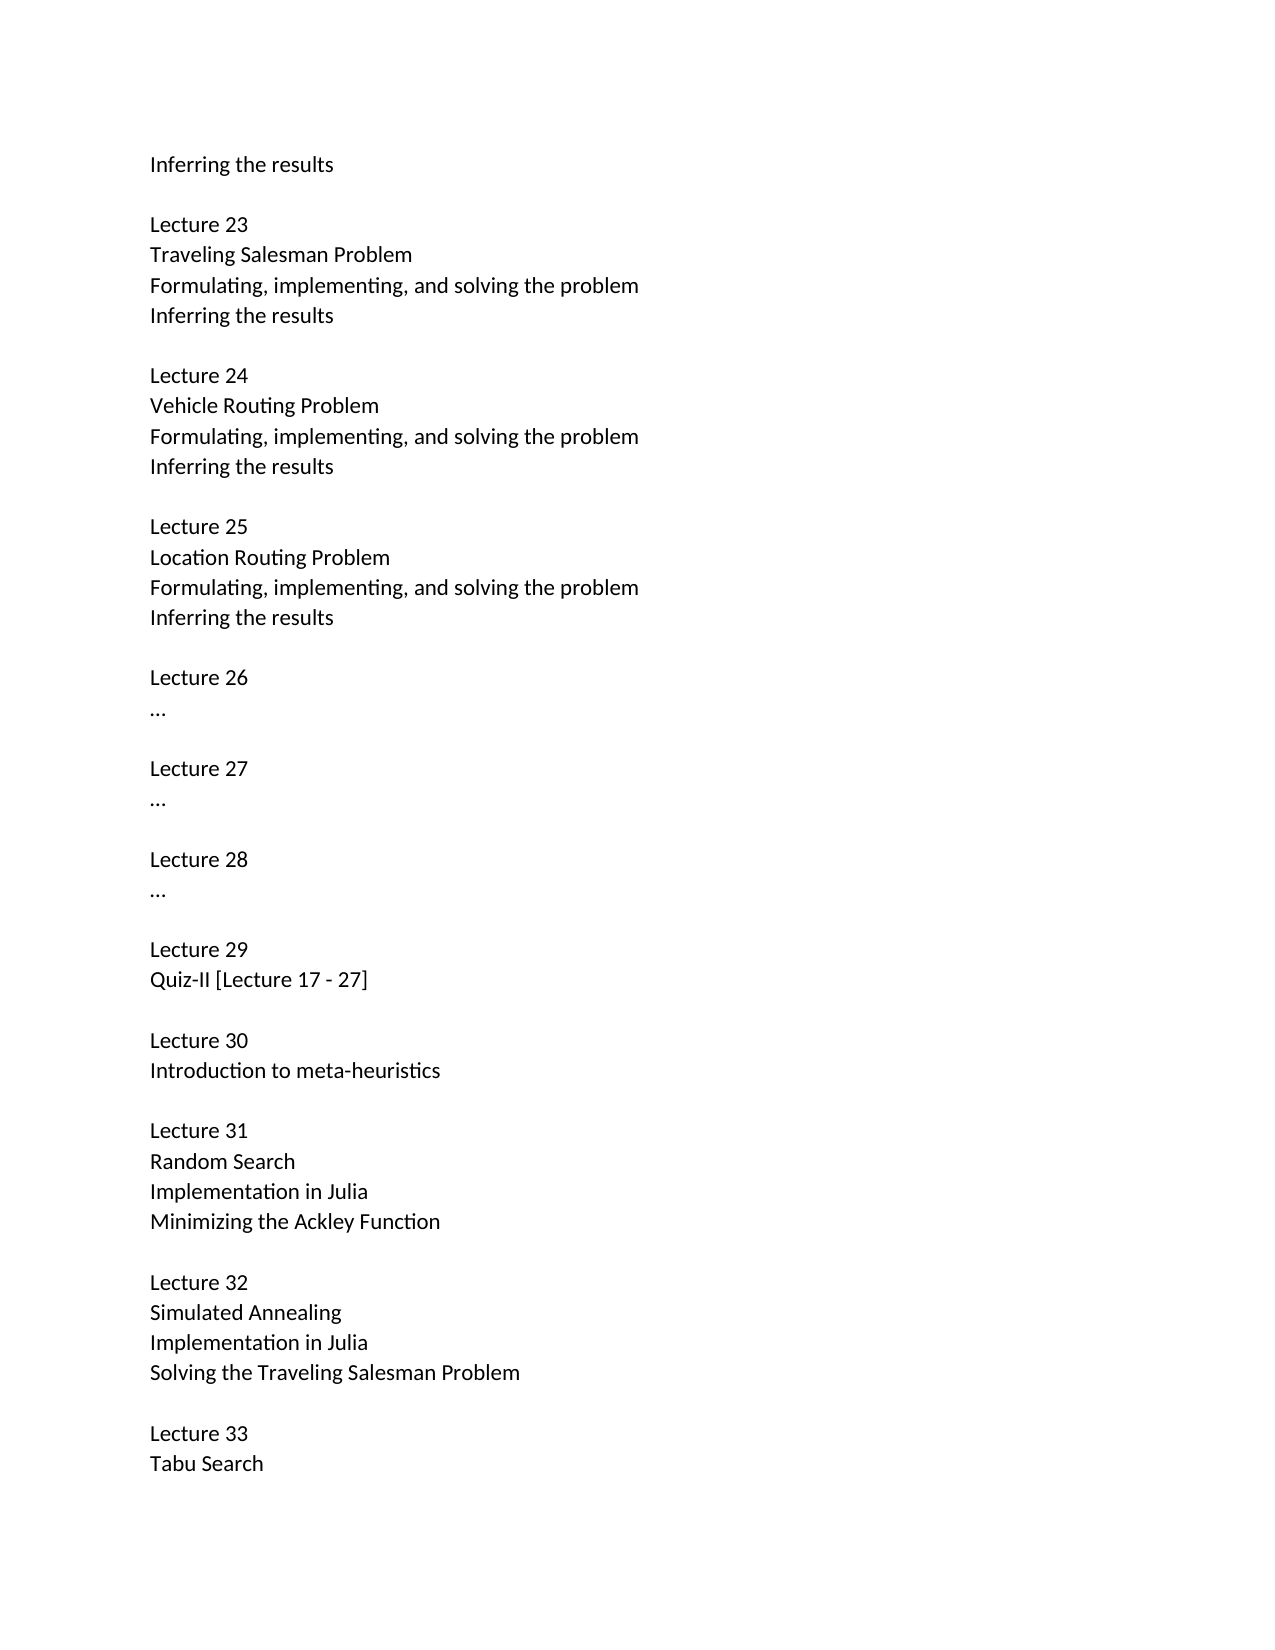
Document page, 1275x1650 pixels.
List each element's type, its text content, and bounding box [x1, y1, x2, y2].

text Lecture 33 [150, 1419, 1125, 1447]
text Inferring the results [150, 603, 1125, 631]
text Lecture 25 [150, 512, 1125, 541]
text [150, 271, 1125, 299]
text Introduction to meta-heuristics [150, 1056, 1125, 1084]
text Location Routing Problem [150, 543, 1125, 571]
text Inferring the results [150, 452, 1125, 480]
text Lecture 32 [150, 1268, 1125, 1296]
text Lecture 23 [150, 210, 1125, 238]
text Minimizing the Ackley Function [150, 1207, 1125, 1235]
text Lecture 26 [150, 663, 1125, 692]
text Lecture 30 [150, 1026, 1125, 1054]
text Solving the Traveling Salesman Problem [150, 1358, 1125, 1386]
text Vehicle Routing Problem [150, 392, 1125, 420]
text Lecture 31 [150, 1117, 1125, 1145]
text Implementation in Julia [150, 1177, 1125, 1205]
text Random Search [150, 1147, 1125, 1175]
text Inferring the results [150, 301, 1125, 329]
text Inferring the results [150, 150, 1125, 178]
text Formulating, implementing, and solving the problem [150, 422, 1125, 450]
text Lecture 28 [150, 845, 1125, 873]
text Lecture 27 [150, 754, 1125, 782]
text … [150, 694, 1125, 722]
text Lecture 24 [150, 361, 1125, 389]
text Traveling Salesman Problem [150, 241, 1125, 269]
text … [150, 784, 1125, 812]
text Simulated Annealing [150, 1298, 1125, 1326]
text Tabu Search [150, 1449, 1125, 1477]
text Implementation in Julia [150, 1328, 1125, 1356]
text Quiz-II [Lecture 17 - 27] [150, 966, 1125, 994]
text … [150, 875, 1125, 903]
text Lecture 29 [150, 935, 1125, 963]
text Formulating, implementing, and solving the problem [150, 573, 1125, 601]
